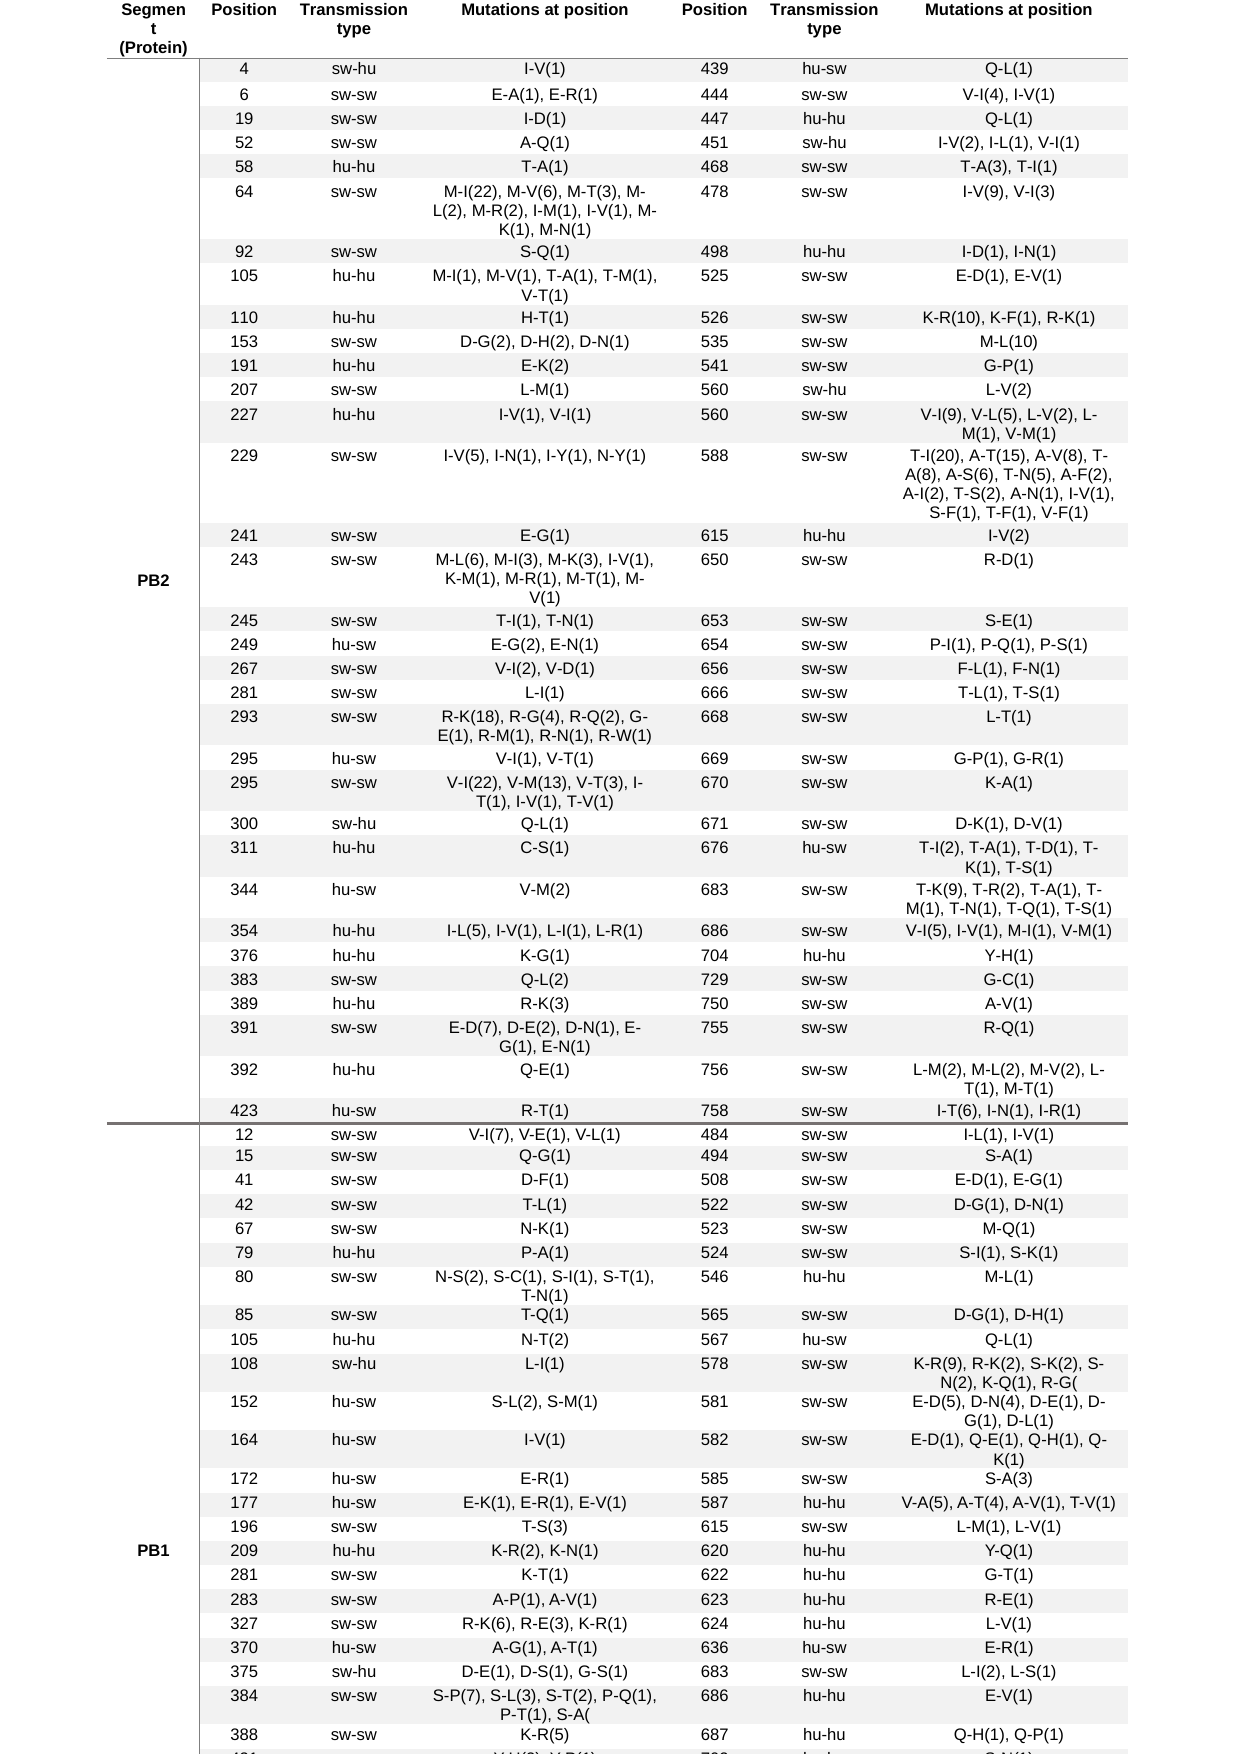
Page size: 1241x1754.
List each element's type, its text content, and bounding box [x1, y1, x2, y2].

table_cell sw-sw [288, 1565, 419, 1589]
table_cell T-K(9), T-R(2), T-A(1), T-M(1), T-N(1), T-Q(1), T-S(1) [890, 877, 1128, 918]
table_cell S-P(7), S-L(3), S-T(2), P-Q(1), P-T(1), S-A( [419, 1686, 670, 1724]
table_cell hu-hu [288, 1243, 419, 1267]
table_cell E-K(1), E-R(1), E-V(1) [419, 1493, 670, 1517]
table_cell Q-E(1) [419, 1056, 670, 1098]
table_cell sw-hu [288, 1662, 419, 1686]
table_cell Q-H(1), Q-P(1) [890, 1724, 1128, 1748]
table_cell E-A(1), E-R(1) [419, 82, 670, 106]
table_cell sw-sw [759, 991, 890, 1015]
table_cell T-L(1) [419, 1194, 670, 1218]
table_cell hu-hu [759, 239, 890, 263]
table_cell 756 [670, 1056, 759, 1098]
table_cell M-L(1) [890, 1267, 1128, 1305]
table_cell sw-sw [288, 656, 419, 680]
table_cell hu-sw [288, 1392, 419, 1430]
table_cell hu-hu [759, 1565, 890, 1589]
table_cell L-T(1) [890, 704, 1128, 745]
table_cell 523 [670, 1219, 759, 1243]
table_cell T-I(2), T-A(1), T-D(1), T-K(1), T-S(1) [890, 835, 1128, 877]
table_cell sw-sw [759, 263, 890, 304]
table_cell V-I(5), I-V(1), M-I(1), V-M(1) [890, 918, 1128, 942]
table_cell A-V(1) [890, 991, 1128, 1015]
table_cell sw-hu [759, 377, 890, 401]
table_cell 4 [200, 59, 288, 82]
table_cell E-V(1) [890, 1686, 1128, 1724]
table_cell K-R(5) [419, 1724, 670, 1748]
table_cell T-I(1), T-N(1) [419, 607, 670, 631]
table_cell 227 [200, 401, 288, 443]
table_cell 439 [670, 59, 759, 82]
table_cell sw-sw [288, 1305, 419, 1329]
table_cell D-G(2), D-H(2), D-N(1) [419, 329, 670, 353]
table_cell hu-hu [288, 942, 419, 966]
table_cell D-G(1), D-H(1) [890, 1305, 1128, 1329]
table_cell sw-sw [288, 680, 419, 704]
table_cell sw-sw [288, 178, 419, 239]
table_cell H-T(1) [419, 305, 670, 329]
table_cell hu-sw [288, 1469, 419, 1493]
table_header Transmission type [759, 0, 890, 57]
table_cell PB1 [107, 1125, 199, 1754]
table_cell 468 [670, 154, 759, 178]
table_cell sw-sw [759, 1305, 890, 1329]
table_cell sw-sw [288, 1267, 419, 1305]
table_cell 654 [670, 631, 759, 656]
table_cell V-I(22), V-M(13), V-T(3), I-T(1), I-V(1), T-V(1) [419, 770, 670, 811]
table_cell 478 [670, 178, 759, 239]
table_cell 12 [200, 1125, 288, 1146]
table_cell 283 [200, 1589, 288, 1613]
table_cell sw-sw [759, 1354, 890, 1392]
table_cell sw-sw [288, 607, 419, 631]
table_cell sw-sw [759, 877, 890, 918]
table_cell Q-L(1) [890, 1329, 1128, 1353]
table_cell sw-sw [288, 377, 419, 401]
table_cell N-S(2), S-C(1), S-I(1), S-T(1), T-N(1) [419, 1267, 670, 1305]
table_cell 729 [670, 966, 759, 991]
table_cell 92 [200, 239, 288, 263]
table_cell V-I(4), I-V(1) [890, 82, 1128, 106]
table_cell E-K(2) [419, 353, 670, 377]
table_cell hu-hu [288, 353, 419, 377]
table_cell hu-hu [759, 1541, 890, 1565]
table_cell 105 [200, 1329, 288, 1353]
table_header Position [670, 0, 759, 57]
table_cell G-T(1) [890, 1565, 1128, 1589]
table_cell R-K(18), R-G(4), R-Q(2), G-E(1), R-M(1), R-N(1), R-W(1) [419, 704, 670, 745]
table_cell sw-sw [288, 329, 419, 353]
table_cell sw-hu [759, 130, 890, 154]
table_cell I-L(5), I-V(1), L-I(1), L-R(1) [419, 918, 670, 942]
table_cell V-I(2), V-D(1) [419, 656, 670, 680]
table_cell 243 [200, 547, 288, 607]
table_cell D-F(1) [419, 1170, 670, 1194]
table_cell E-G(1) [419, 523, 670, 547]
table_cell sw-sw [759, 607, 890, 631]
table_cell 676 [670, 835, 759, 877]
table_cell sw-sw [759, 1243, 890, 1267]
table_cell Y-H(1) [890, 942, 1128, 966]
table_cell 85 [200, 1305, 288, 1329]
table_cell 344 [200, 877, 288, 918]
table_cell I-D(1) [419, 106, 670, 130]
table_cell sw-sw [288, 1614, 419, 1638]
table_cell 620 [670, 1541, 759, 1565]
table_cell hu-sw [288, 1430, 419, 1468]
table_cell hu-hu [288, 401, 419, 443]
table_cell M-I(1), M-V(1), T-A(1), T-M(1), V-T(1) [419, 263, 670, 304]
table_cell sw-sw [288, 770, 419, 811]
table_cell 293 [200, 704, 288, 745]
table_cell 498 [670, 239, 759, 263]
table_cell 327 [200, 1614, 288, 1638]
table_cell E-D(7), D-E(2), D-N(1), E-G(1), E-N(1) [419, 1015, 670, 1056]
table_cell 622 [670, 1565, 759, 1589]
table_cell sw-sw [759, 154, 890, 178]
table_cell M-I(22), M-V(6), M-T(3), M-L(2), M-R(2), I-M(1), I-V(1), M-K(1), M-N(1) [419, 178, 670, 239]
table_cell 758 [670, 1098, 759, 1122]
table_cell sw-sw [759, 918, 890, 942]
table_cell R-D(1) [890, 547, 1128, 607]
table_cell sw-sw [288, 547, 419, 607]
table_cell 64 [200, 178, 288, 239]
table_cell 153 [200, 329, 288, 353]
table_cell 624 [670, 1614, 759, 1638]
table_cell sw-sw [759, 966, 890, 991]
table_cell Q-G(1) [419, 1146, 670, 1170]
table_cell 281 [200, 1565, 288, 1589]
table_cell 281 [200, 680, 288, 704]
table_cell hu-sw [288, 1098, 419, 1122]
table_cell 484 [670, 1125, 759, 1146]
table_cell 587 [670, 1493, 759, 1517]
table_cell sw-sw [288, 1194, 419, 1218]
table_cell sw-sw [759, 745, 890, 769]
table_cell sw-sw [288, 1125, 419, 1146]
table_cell hu-hu [288, 1329, 419, 1353]
table_cell hu-hu [288, 305, 419, 329]
table_cell 683 [670, 877, 759, 918]
table_cell V-I(1), V-T(1) [419, 745, 670, 769]
table_cell 375 [200, 1662, 288, 1686]
table_cell 295 [200, 770, 288, 811]
table_cell 110 [200, 305, 288, 329]
table_cell 241 [200, 523, 288, 547]
table_cell sw-sw [288, 1724, 419, 1748]
table_cell hu-hu [288, 1541, 419, 1565]
table_header Mutations at position [890, 0, 1128, 57]
table_cell 67 [200, 1219, 288, 1243]
table_cell 79 [200, 1243, 288, 1267]
table_cell sw-sw [759, 1430, 890, 1468]
table_cell T-Q(1) [419, 1305, 670, 1329]
table_cell sw-sw [759, 547, 890, 607]
table_cell 196 [200, 1517, 288, 1541]
table_cell 58 [200, 154, 288, 178]
table_cell I-V(1), V-I(1) [419, 401, 670, 443]
table_cell 582 [670, 1430, 759, 1468]
table_cell G-P(1), G-R(1) [890, 745, 1128, 769]
table_cell sw-sw [759, 631, 890, 656]
table_cell 669 [670, 745, 759, 769]
table_cell I-V(2) [890, 523, 1128, 547]
table_cell sw-sw [759, 353, 890, 377]
table_cell hu-sw [759, 835, 890, 877]
table_cell 636 [670, 1638, 759, 1662]
table_cell R-Q(1) [890, 1015, 1128, 1056]
table_cell T-A(3), T-I(1) [890, 154, 1128, 178]
table_cell 623 [670, 1589, 759, 1613]
table_cell 578 [670, 1354, 759, 1392]
table_cell I-V(2), I-L(1), V-I(1) [890, 130, 1128, 154]
table_cell 444 [670, 82, 759, 106]
table_cell sw-sw [759, 1170, 890, 1194]
table_cell V-M(2) [419, 877, 670, 918]
table_cell hu-hu [759, 1686, 890, 1724]
table_cell hu-hu [288, 918, 419, 942]
table_cell 376 [200, 942, 288, 966]
table_cell sw-sw [288, 106, 419, 130]
table_cell sw-sw [759, 1194, 890, 1218]
table_cell sw-sw [759, 770, 890, 811]
table_cell 191 [200, 353, 288, 377]
table_cell G-P(1) [890, 353, 1128, 377]
table_cell 581 [670, 1392, 759, 1430]
table_cell 354 [200, 918, 288, 942]
table_cell sw-sw [288, 704, 419, 745]
table_cell 391 [200, 1015, 288, 1056]
table_cell 423 [200, 1098, 288, 1122]
table_cell 177 [200, 1493, 288, 1517]
table_cell Q-L(1) [419, 811, 670, 835]
table_cell E-D(5), D-N(4), D-E(1), D-G(1), D-L(1) [890, 1392, 1128, 1430]
table_cell L-I(1) [419, 1354, 670, 1392]
table_cell 388 [200, 1724, 288, 1748]
table_cell sw-hu [288, 811, 419, 835]
table_cell M-Q(1) [890, 1219, 1128, 1243]
table_cell hu-hu [759, 1267, 890, 1305]
table_cell L-M(2), M-L(2), M-V(2), L-T(1), M-T(1) [890, 1056, 1128, 1098]
table_cell 535 [670, 329, 759, 353]
table_cell hu-sw [759, 59, 890, 82]
table_cell 15 [200, 1146, 288, 1170]
table_cell 508 [670, 1170, 759, 1194]
table_cell K-R(9), R-K(2), S-K(2), S-N(2), K-Q(1), R-G( [890, 1354, 1128, 1392]
table_cell sw-sw [759, 1146, 890, 1170]
table_cell 704 [670, 942, 759, 966]
table_cell A-P(1), A-V(1) [419, 1589, 670, 1613]
table_cell sw-sw [288, 1015, 419, 1056]
table_cell K-R(2), K-N(1) [419, 1541, 670, 1565]
table_cell sw-sw [759, 704, 890, 745]
table_cell A-Q(1) [419, 130, 670, 154]
table_cell S-A(1) [890, 1146, 1128, 1170]
table_cell D-K(1), D-V(1) [890, 811, 1128, 835]
table_cell I-L(1), I-V(1) [890, 1125, 1128, 1146]
table_cell hu-sw [759, 1329, 890, 1353]
table_cell I-V(1) [419, 59, 670, 82]
table_cell 42 [200, 1194, 288, 1218]
table_cell 565 [670, 1305, 759, 1329]
table_cell S-L(2), S-M(1) [419, 1392, 670, 1430]
table_cell sw-sw [759, 1015, 890, 1056]
table_header Segment (Protein) [107, 0, 200, 57]
table_cell 670 [670, 770, 759, 811]
table_cell E-D(1), E-G(1) [890, 1170, 1128, 1194]
table_cell sw-sw [759, 656, 890, 680]
table_cell T-L(1), T-S(1) [890, 680, 1128, 704]
table_cell hu-hu [288, 263, 419, 304]
table_cell 560 [670, 377, 759, 401]
table_cell hu-sw [288, 1638, 419, 1662]
table_cell 541 [670, 353, 759, 377]
table_cell S-Q(1) [419, 239, 670, 263]
table_cell S-I(1), S-K(1) [890, 1243, 1128, 1267]
table_cell M-L(10) [890, 329, 1128, 353]
table_cell K-T(1) [419, 1565, 670, 1589]
table_cell sw-sw [288, 1146, 419, 1170]
table_cell 229 [200, 443, 288, 522]
table_cell sw-sw [759, 1056, 890, 1098]
table_cell hu-hu [759, 1493, 890, 1517]
table_cell 686 [670, 918, 759, 942]
table_cell 524 [670, 1243, 759, 1267]
table_cell hu-hu [288, 991, 419, 1015]
table_header Position [200, 0, 288, 57]
table_cell T-I(20), A-T(15), A-V(8), T-A(8), A-S(6), T-N(5), A-F(2), A-I(2), T-S(2), A-N(1), I-V(1), S-F(1), T-F(1), V-F(1) [890, 443, 1128, 522]
table_cell I-T(6), I-N(1), I-R(1) [890, 1098, 1128, 1122]
table_cell 383 [200, 966, 288, 991]
table_cell L-M(1), L-V(1) [890, 1517, 1128, 1541]
table_cell T-S(3) [419, 1517, 670, 1541]
table_cell sw-sw [288, 239, 419, 263]
table_cell L-I(1) [419, 680, 670, 704]
table_cell 656 [670, 656, 759, 680]
table_cell E-R(1) [419, 1469, 670, 1493]
table_cell 52 [200, 130, 288, 154]
table_cell 686 [670, 1686, 759, 1724]
table_cell sw-sw [759, 305, 890, 329]
table_cell hu-hu [759, 106, 890, 130]
table_cell 588 [670, 443, 759, 522]
table_cell sw-sw [759, 1098, 890, 1122]
table_cell hu-hu [759, 942, 890, 966]
table_cell 683 [670, 1662, 759, 1686]
table_cell sw-sw [759, 1517, 890, 1541]
table_cell 522 [670, 1194, 759, 1218]
table_cell T-A(1) [419, 154, 670, 178]
table_cell K-A(1) [890, 770, 1128, 811]
table_cell E-D(1), Q-E(1), Q-H(1), Q-K(1) [890, 1430, 1128, 1468]
table_cell N-K(1) [419, 1219, 670, 1243]
table_cell 300 [200, 811, 288, 835]
table_cell 526 [670, 305, 759, 329]
table_cell sw-sw [759, 680, 890, 704]
table_cell I-V(5), I-N(1), I-Y(1), N-Y(1) [419, 443, 670, 522]
table_cell P-A(1) [419, 1243, 670, 1267]
table_cell 209 [200, 1541, 288, 1565]
table_cell D-E(1), D-S(1), G-S(1) [419, 1662, 670, 1686]
table_cell E-G(2), E-N(1) [419, 631, 670, 656]
table_cell R-T(1) [419, 1098, 670, 1122]
table_cell hu-hu [759, 1614, 890, 1638]
table_cell sw-sw [288, 523, 419, 547]
table_cell sw-sw [759, 329, 890, 353]
table_cell 267 [200, 656, 288, 680]
table_cell 615 [670, 1517, 759, 1541]
table_cell G-C(1) [890, 966, 1128, 991]
table_cell A-G(1), A-T(1) [419, 1638, 670, 1662]
table_cell sw-hu [288, 1354, 419, 1392]
table_cell D-G(1), D-N(1) [890, 1194, 1128, 1218]
table_cell sw-sw [759, 1662, 890, 1686]
table_cell L-M(1) [419, 377, 670, 401]
table_cell sw-sw [288, 1686, 419, 1724]
table_cell sw-hu [288, 59, 419, 82]
table_cell sw-sw [288, 1219, 419, 1243]
table_cell sw-sw [759, 1125, 890, 1146]
table_cell C-S(1) [419, 835, 670, 877]
table_cell 653 [670, 607, 759, 631]
table_cell 108 [200, 1354, 288, 1392]
table_cell 668 [670, 704, 759, 745]
table_cell sw-sw [759, 401, 890, 443]
table_cell sw-sw [759, 811, 890, 835]
table_cell Q-L(1) [890, 106, 1128, 130]
table_cell E-D(1), E-V(1) [890, 263, 1128, 304]
table_cell 615 [670, 523, 759, 547]
table_cell Y-Q(1) [890, 1541, 1128, 1565]
table_cell 41 [200, 1170, 288, 1194]
table_cell S-A(3) [890, 1469, 1128, 1493]
table_cell hu-sw [288, 631, 419, 656]
table_cell 164 [200, 1430, 288, 1468]
table_cell 384 [200, 1686, 288, 1724]
table_cell V-I(9), V-L(5), L-V(2), L-M(1), V-M(1) [890, 401, 1128, 443]
table_cell 525 [670, 263, 759, 304]
table_cell E-R(1) [890, 1638, 1128, 1662]
table_cell sw-sw [288, 966, 419, 991]
table_cell R-E(1) [890, 1589, 1128, 1613]
table_cell 249 [200, 631, 288, 656]
table_cell sw-sw [759, 82, 890, 106]
table_cell 546 [670, 1267, 759, 1305]
table_cell I-V(1) [419, 1430, 670, 1468]
table_cell 567 [670, 1329, 759, 1353]
table_cell 80 [200, 1267, 288, 1305]
table_cell 666 [670, 680, 759, 704]
table_cell 560 [670, 401, 759, 443]
table_cell sw-sw [759, 1219, 890, 1243]
table_cell 687 [670, 1724, 759, 1748]
table_cell hu-sw [759, 1638, 890, 1662]
table_cell 671 [670, 811, 759, 835]
table_cell hu-sw [288, 1493, 419, 1517]
table_cell 451 [670, 130, 759, 154]
table_cell 245 [200, 607, 288, 631]
table_cell 392 [200, 1056, 288, 1098]
table_cell 295 [200, 745, 288, 769]
table_cell V-I(7), V-E(1), V-L(1) [419, 1125, 670, 1146]
table_cell 494 [670, 1146, 759, 1170]
table_cell R-K(6), R-E(3), K-R(1) [419, 1614, 670, 1638]
table_cell 650 [670, 547, 759, 607]
table_cell 750 [670, 991, 759, 1015]
table_cell L-V(1) [890, 1614, 1128, 1638]
table_cell P-I(1), P-Q(1), P-S(1) [890, 631, 1128, 656]
table_cell hu-hu [759, 523, 890, 547]
table_header Mutations at position [419, 0, 670, 57]
table_cell hu-hu [288, 835, 419, 877]
table_cell 370 [200, 1638, 288, 1662]
table_cell L-I(2), L-S(1) [890, 1662, 1128, 1686]
table_cell R-K(3) [419, 991, 670, 1015]
table_cell hu-sw [288, 745, 419, 769]
table_cell I-V(9), V-I(3) [890, 178, 1128, 239]
table_cell Q-L(2) [419, 966, 670, 991]
table_cell sw-sw [288, 82, 419, 106]
table_cell K-G(1) [419, 942, 670, 966]
table_cell hu-hu [759, 1724, 890, 1748]
table_cell sw-sw [288, 130, 419, 154]
table_cell hu-hu [288, 154, 419, 178]
table_cell Q-L(1) [890, 59, 1128, 82]
table_cell 755 [670, 1015, 759, 1056]
table_cell K-R(10), K-F(1), R-K(1) [890, 305, 1128, 329]
table_cell sw-sw [288, 1170, 419, 1194]
table_cell 105 [200, 263, 288, 304]
table_cell F-L(1), F-N(1) [890, 656, 1128, 680]
table_cell hu-sw [288, 877, 419, 918]
table_cell sw-sw [288, 443, 419, 522]
table_cell hu-hu [759, 1589, 890, 1613]
table_cell 207 [200, 377, 288, 401]
table_cell L-V(2) [890, 377, 1128, 401]
table_cell 311 [200, 835, 288, 877]
table_header Transmission type [288, 0, 419, 57]
table_cell 172 [200, 1469, 288, 1493]
table_cell sw-sw [759, 443, 890, 522]
table_cell 389 [200, 991, 288, 1015]
table_cell hu-hu [288, 1056, 419, 1098]
table_cell 152 [200, 1392, 288, 1430]
table_cell 6 [200, 82, 288, 106]
table_cell sw-sw [288, 1517, 419, 1541]
table_cell 447 [670, 106, 759, 130]
table_cell V-A(5), A-T(4), A-V(1), T-V(1) [890, 1493, 1128, 1517]
table_cell N-T(2) [419, 1329, 670, 1353]
table_cell 19 [200, 106, 288, 130]
table_cell PB2 [107, 59, 199, 1122]
table_cell I-D(1), I-N(1) [890, 239, 1128, 263]
table_cell 585 [670, 1469, 759, 1493]
table_cell S-E(1) [890, 607, 1128, 631]
table_cell M-L(6), M-I(3), M-K(3), I-V(1), K-M(1), M-R(1), M-T(1), M-V(1) [419, 547, 670, 607]
table_cell sw-sw [759, 1392, 890, 1430]
table_cell sw-sw [288, 1589, 419, 1613]
table_cell sw-sw [759, 1469, 890, 1493]
table_cell sw-sw [759, 178, 890, 239]
